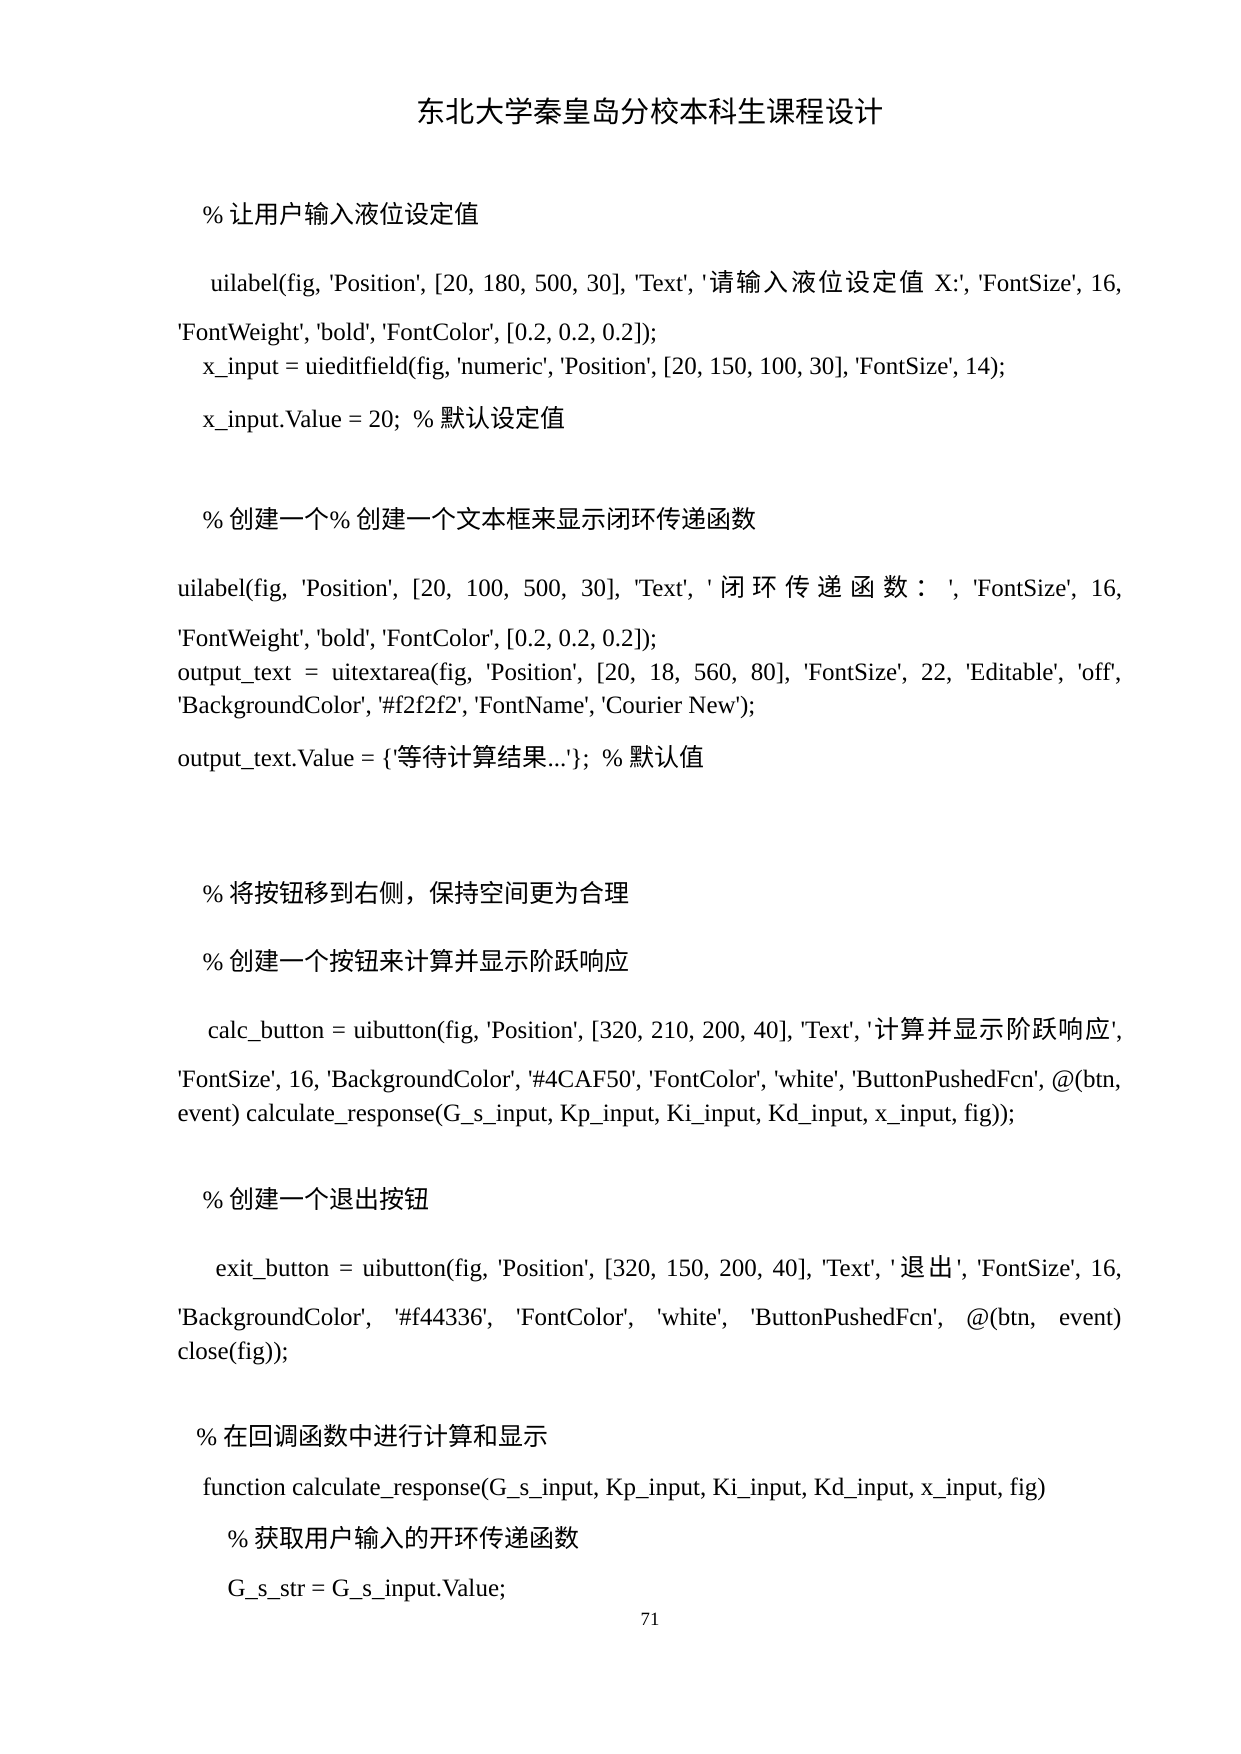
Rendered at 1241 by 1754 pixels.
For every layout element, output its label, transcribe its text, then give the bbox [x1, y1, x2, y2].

text output_text = uitextarea(fig, 'Position', [20, 18, 560, 80], 'FontSize', 22, 'Editable', 'off', 'BackgroundColor', '#f2f2f2', 'FontName', 'Courier New'); [177, 654, 1122, 722]
text % 在回调函数中进行计算和显示 [177, 1401, 1122, 1469]
text % 创建一个% 创建一个文本框来显示闭环传递函数 [177, 484, 1122, 552]
text x_input.Value = 20; % 默认设定值 [177, 382, 1122, 450]
text uilabel(fig, 'Position', [20, 180, 500, 30], 'Text', '请输入液位设定值 X:', 'FontSize', 16, 'FontWeight', 'bold', 'FontColor', [0.2, 0.2, 0.2]); [177, 246, 1122, 348]
text uilabel(fig, 'Position', [20, 100, 500, 30], 'Text', '闭环传递函数：', 'FontSize', 16, 'FontWeight', 'bold', 'FontColor', [0.2, 0.2, 0.2]); [177, 552, 1122, 654]
text output_text.Value = {'等待计算结果...'}; % 默认值 [177, 722, 1122, 790]
text % 创建一个退出按钮 [177, 1163, 1122, 1231]
text x_input = uieditfield(fig, 'numeric', 'Position', [20, 150, 100, 30], 'FontSize', 14); [177, 348, 1122, 382]
text % 将按钮移到右侧，保持空间更为合理 [177, 858, 1122, 926]
text calc_button = uibutton(fig, 'Position', [320, 210, 200, 40], 'Text', '计算并显示阶跃响应', 'FontSize', 16, 'BackgroundColor', '#4CAF50', 'FontColor', 'white', 'ButtonPushedFcn', @(btn, event) calculate_response(G_s_input, Kp_input, Ki_input, Kd_input, x_input, fig)); [177, 993, 1122, 1129]
text function calculate_response(G_s_input, Kp_input, Ki_input, Kd_input, x_input, fig) [177, 1469, 1122, 1503]
text % 获取用户输入的开环传递函数 [177, 1503, 1122, 1571]
text % 创建一个按钮来计算并显示阶跃响应 [177, 926, 1122, 993]
text G_s_str = G_s_input.Value; [177, 1571, 1122, 1605]
text % 让用户输入液位设定值 [177, 178, 1122, 246]
text exit_button = uibutton(fig, 'Position', [320, 150, 200, 40], 'Text', '退出', 'FontSize', 16, 'BackgroundColor', '#f44336', 'FontColor', 'white', 'ButtonPushedFcn', @(btn, event) close(fig)); [177, 1231, 1122, 1367]
